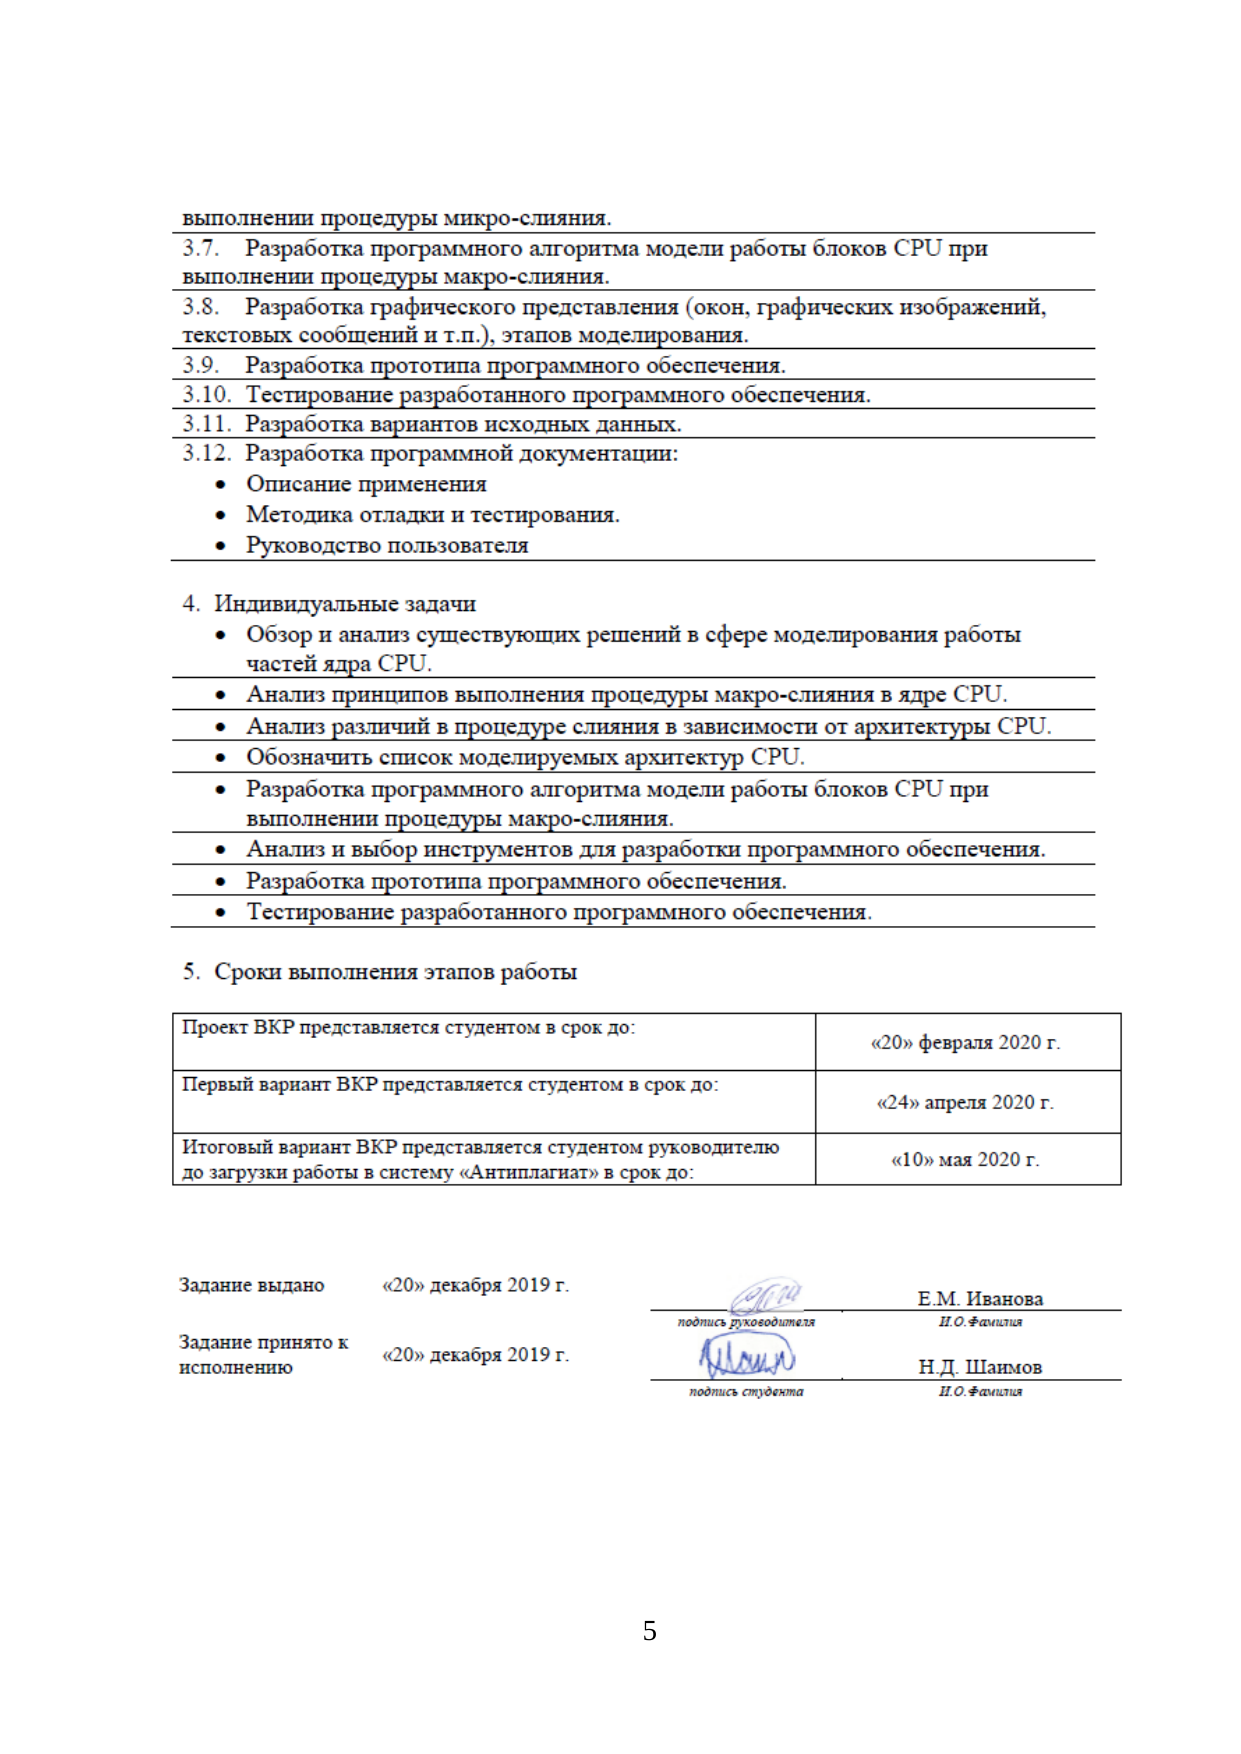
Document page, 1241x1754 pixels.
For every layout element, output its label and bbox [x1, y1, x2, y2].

picture [118, 118, 1182, 1613]
